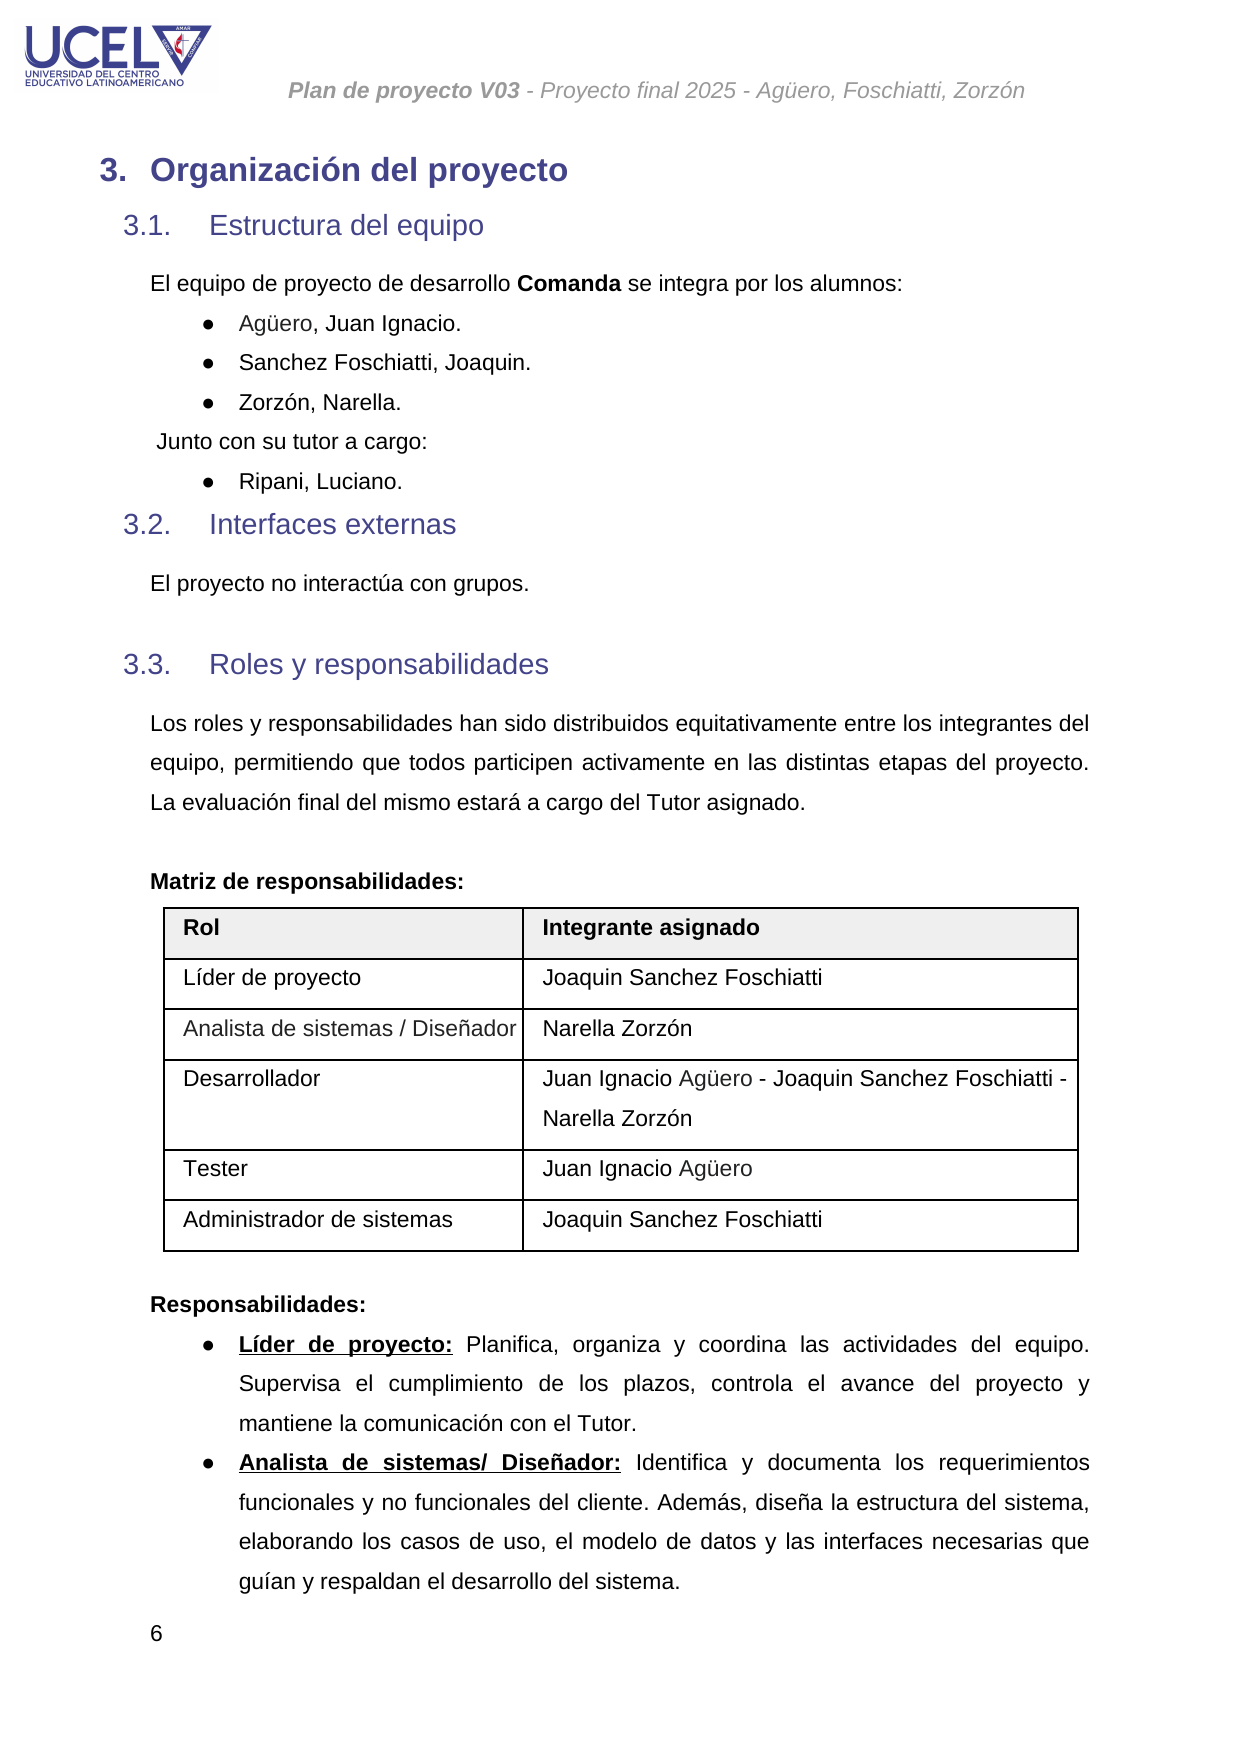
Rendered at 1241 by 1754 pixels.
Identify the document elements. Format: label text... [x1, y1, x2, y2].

list Agüero, Juan Ignacio. [312, 310, 1090, 336]
list Sanchez Foschiatti, Joaquin. [201, 349, 1090, 376]
table_cell Juan Ignacio Agüero - Joaquin Sanchez Foschiatti - Narella Zorzón [524, 1061, 1077, 1149]
table_cell Joaquin Sanchez Foschiatti [524, 1201, 1077, 1250]
subtitle Roles y responsabilidades [171, 647, 1090, 681]
text Los roles y responsabilidades han sido distribuidos equitativamente entre los integrantes del equipo, permitiendo que todos participen activamente en las distintas etapas del proyecto. La evaluación final del mismo estará a cargo del Tutor asignado. [150, 710, 1090, 815]
subtitle Organización del proyecto [127, 150, 1090, 188]
table_cell Analista de sistemas / Diseñador [165, 1010, 522, 1059]
table_cell Joaquin Sanchez Foschiatti [524, 960, 1077, 1008]
picture [14, 18, 220, 93]
text Responsabilidades: [150, 1291, 1090, 1318]
table_cell Tester [165, 1151, 522, 1199]
subtitle Interfaces externas [171, 507, 1090, 541]
list Líder de proyecto: Planifica, organiza y coordina las actividades del equipo. Supervisa el cumplimiento de los plazos, controla el avance del proyecto y mantiene la comunicación con el Tutor. [201, 1331, 1090, 1436]
list Ripani, Luciano. [201, 468, 1090, 494]
text El proyecto no interactúa con grupos. [150, 570, 1090, 596]
table_cell Juan Ignacio Agüero [524, 1151, 1077, 1199]
text Junto con su tutor a cargo: [150, 428, 1090, 455]
subtitle Estructura del equipo [171, 208, 1090, 241]
list Analista de sistemas/ Diseñador: Identifica y documenta los requerimientos funcionales y no funcionales del cliente. Además, diseña la estructura del sistema, elaborando los casos de uso, el modelo de datos y las interfaces necesarias que guían y respaldan el desarrollo del sistema. [201, 1449, 1090, 1594]
text Matriz de responsabilidades: [150, 868, 1090, 894]
table_header Integrante asignado [524, 909, 1077, 958]
table_cell Administrador de sistemas [165, 1201, 522, 1250]
table_header Rol [165, 909, 522, 958]
table_cell Desarrollador [165, 1061, 522, 1149]
table_cell Narella Zorzón [524, 1010, 1077, 1059]
table_cell Líder de proyecto [165, 960, 522, 1008]
list Zorzón, Narella. [201, 389, 1090, 415]
text El equipo de proyecto de desarrollo Comanda se integra por los alumnos: [150, 270, 1090, 297]
